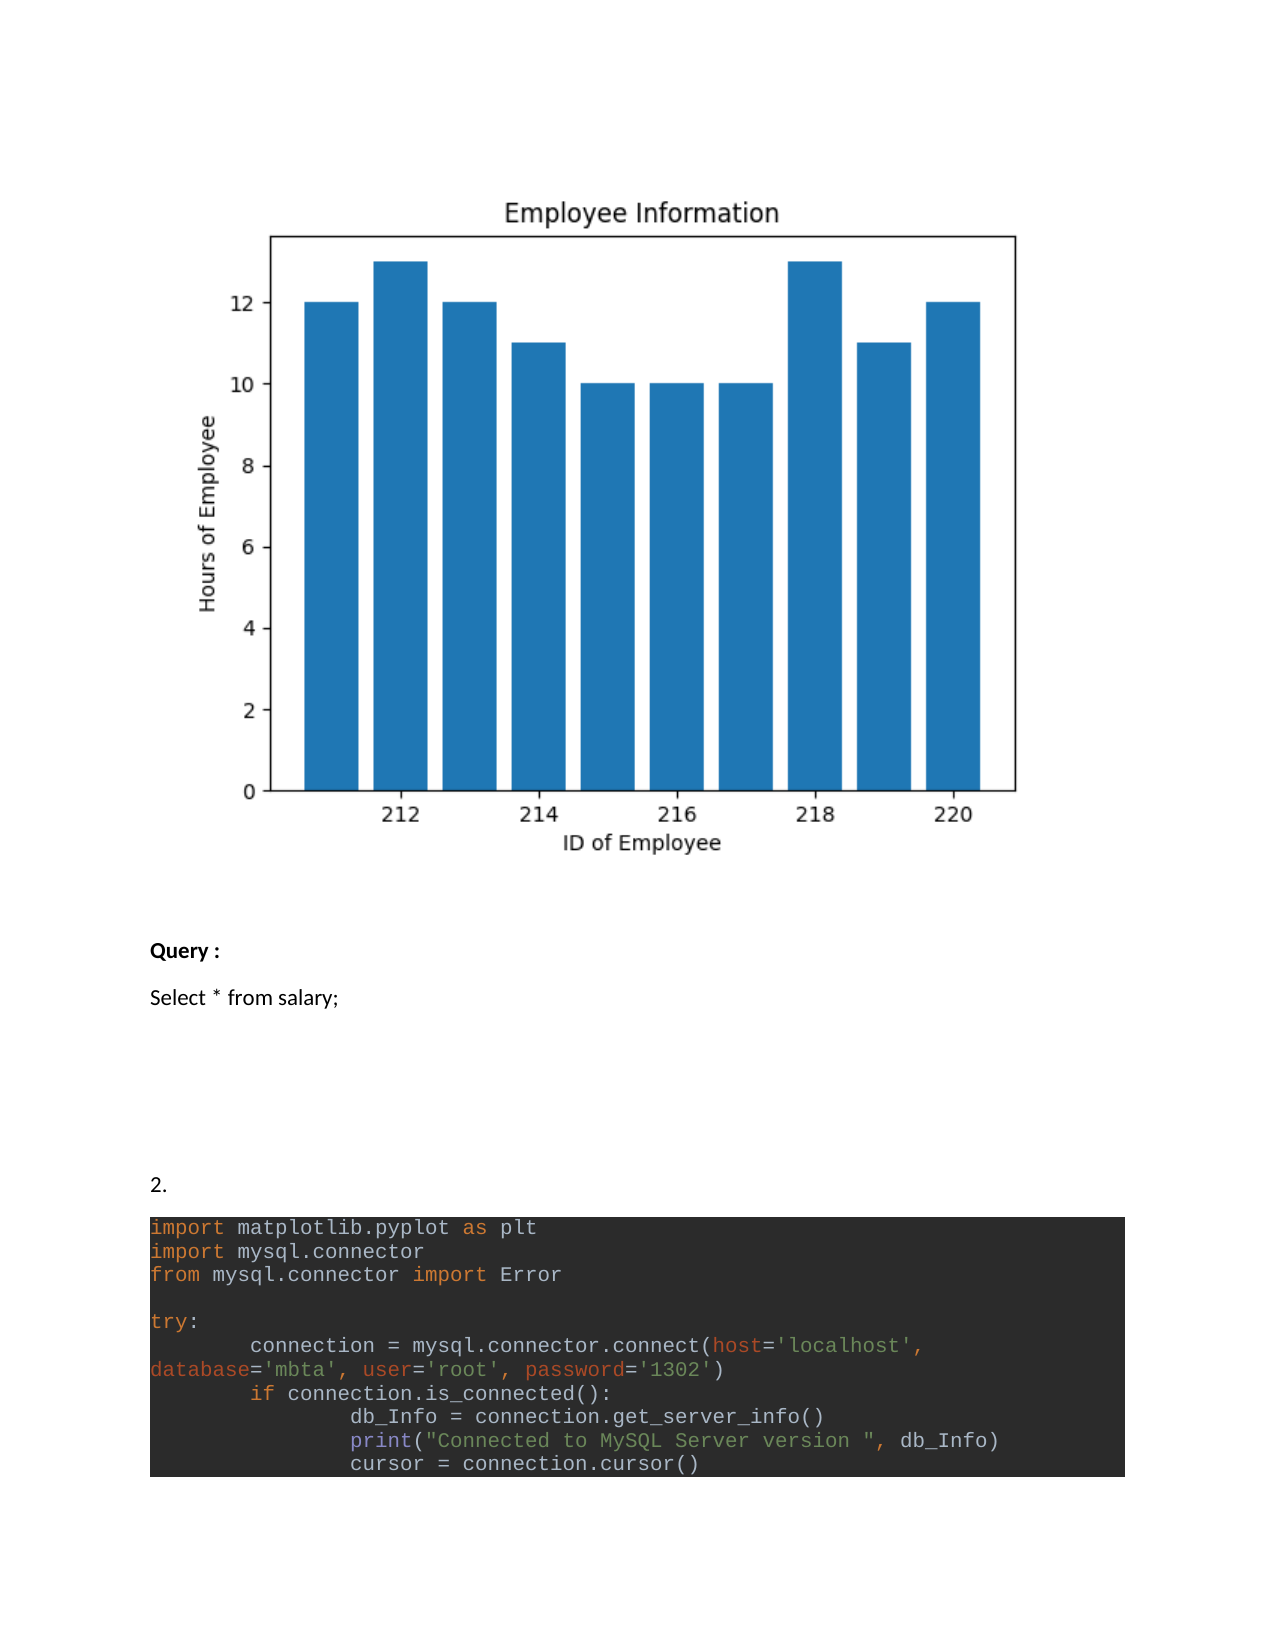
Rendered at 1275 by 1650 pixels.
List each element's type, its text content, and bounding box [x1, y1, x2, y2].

text Query : [150, 936, 1125, 964]
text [150, 1217, 1125, 1477]
text 2. [150, 1170, 1125, 1198]
picture [150, 150, 1110, 870]
text Select * from salary; [150, 983, 1125, 1011]
